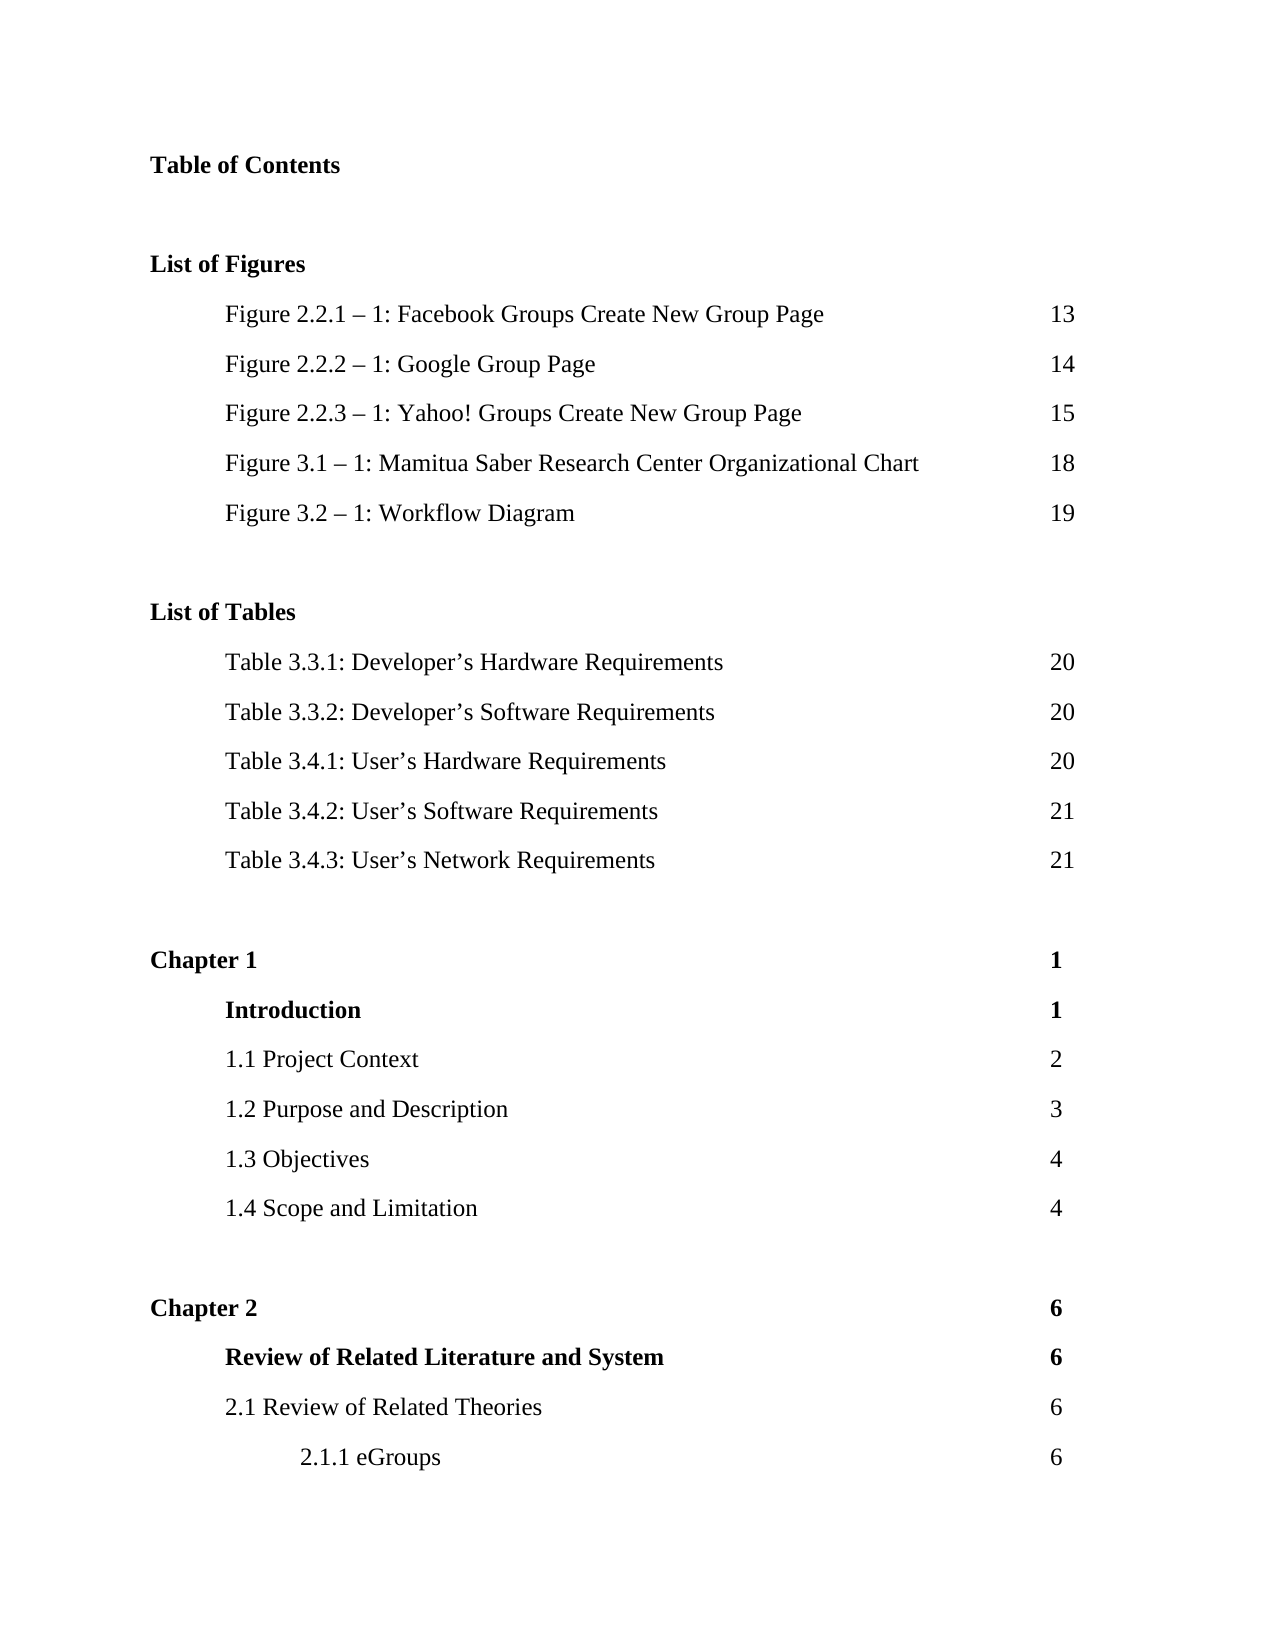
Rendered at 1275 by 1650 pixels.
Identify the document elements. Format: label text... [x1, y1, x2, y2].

text 2.1 Review of Related Theories 6 [150, 1392, 1125, 1421]
text Figure 2.2.2 – 1: Google Group Page 14 [150, 349, 1125, 377]
text 2.1.1 eGroups 6 [150, 1442, 1125, 1471]
text Introduction 1 [150, 995, 1125, 1023]
text Figure 2.2.3 – 1: Yahoo! Groups Create New Group Page 15 [150, 398, 1125, 427]
text Table of Contents [150, 150, 1125, 179]
text Table 3.4.1: User’s Hardware Requirements 20 [150, 746, 1125, 775]
text Table 3.3.1: Developer’s Hardware Requirements 20 [150, 647, 1125, 676]
text Table 3.4.3: User’s Network Requirements 21 [150, 846, 1125, 874]
text 1.4 Scope and Limitation 4 [150, 1193, 1125, 1222]
text Review of Related Literature and System 6 [150, 1342, 1125, 1371]
text Table 3.3.2: Developer’s Software Requirements 20 [150, 697, 1125, 725]
text Chapter 2 6 [150, 1293, 1125, 1322]
text List of Figures [150, 249, 1125, 278]
text Figure 2.2.1 – 1: Facebook Groups Create New Group Page 13 [150, 299, 1125, 328]
text 1.2 Purpose and Description 3 [150, 1094, 1125, 1123]
text Figure 3.1 – 1: Mamitua Saber Research Center Organizational Chart 18 [150, 448, 1125, 477]
text Table 3.4.2: User’s Software Requirements 21 [150, 796, 1125, 825]
text Figure 3.2 – 1: Workflow Diagram 19 [150, 498, 1125, 527]
text 1.1 Project Context 2 [150, 1044, 1125, 1073]
text 1.3 Objectives 4 [150, 1144, 1125, 1172]
text List of Tables [150, 597, 1125, 626]
text Chapter 1 1 [150, 945, 1125, 974]
